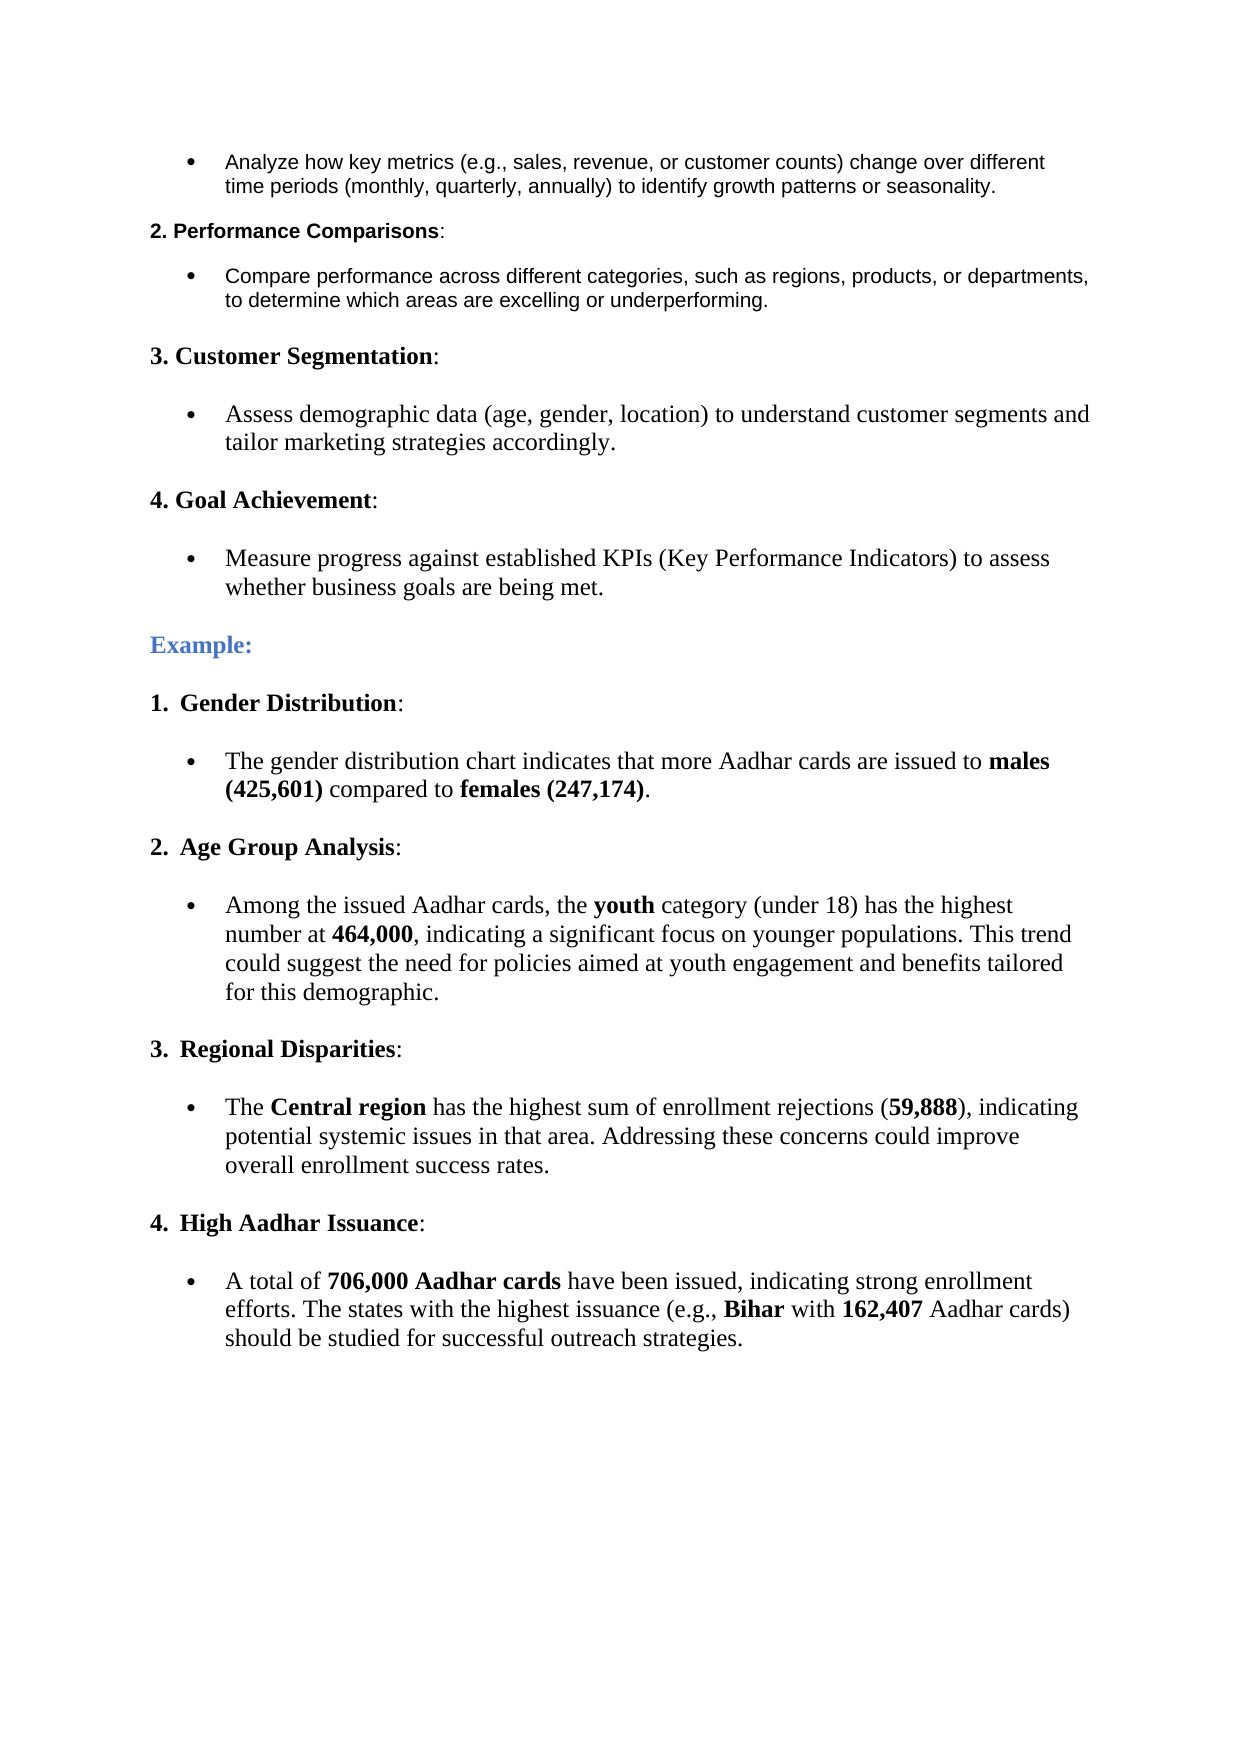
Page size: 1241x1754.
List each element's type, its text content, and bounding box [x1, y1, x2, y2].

list Regional Disparities: [150, 1034, 1090, 1063]
list Assess demographic data (age, gender, location) to understand customer segments and tailor marketing strategies accordingly. [187, 399, 1090, 456]
text 4. Goal Achievement: [150, 485, 1090, 514]
text 3. Customer Segmentation: [150, 341, 1090, 369]
list Among the issued Aadhar cards, the youth category (under 18) has the highest number at 464,000, indicating a significant focus on younger populations. This trend could suggest the need for policies aimed at youth engagement and benefits tailored for this demographic. [187, 890, 1090, 1005]
list High Aadhar Issuance: [150, 1208, 1090, 1237]
list Gender Distribution: [150, 688, 1090, 717]
list Compare performance across different categories, such as regions, products, or departments, to determine which areas are excelling or underperforming. [187, 264, 1090, 312]
list A total of 706,000 Aadhar cards have been issued, indicating strong enrollment efforts. The states with the highest issuance (e.g., Bihar with 162,407 Aadhar cards) should be studied for successful outreach strategies. [187, 1266, 1090, 1352]
list The gender distribution chart indicates that more Aadhar cards are issued to males (425,601) compared to females (247,174). [187, 746, 1090, 803]
list Age Group Analysis: [150, 832, 1090, 861]
list Analyze how key metrics (e.g., sales, revenue, or customer counts) change over different time periods (monthly, quarterly, annually) to identify growth patterns or seasonality. [187, 150, 1090, 198]
text 2. Performance Comparisons: [150, 219, 1090, 243]
list The Central region has the highest sum of enrollment rejections (59,888), indicating potential systemic issues in that area. Addressing these concerns could improve overall enrollment success rates. [187, 1092, 1090, 1179]
text Example: [150, 630, 1090, 659]
list Measure progress against established KPIs (Key Performance Indicators) to assess whether business goals are being met. [187, 543, 1090, 601]
